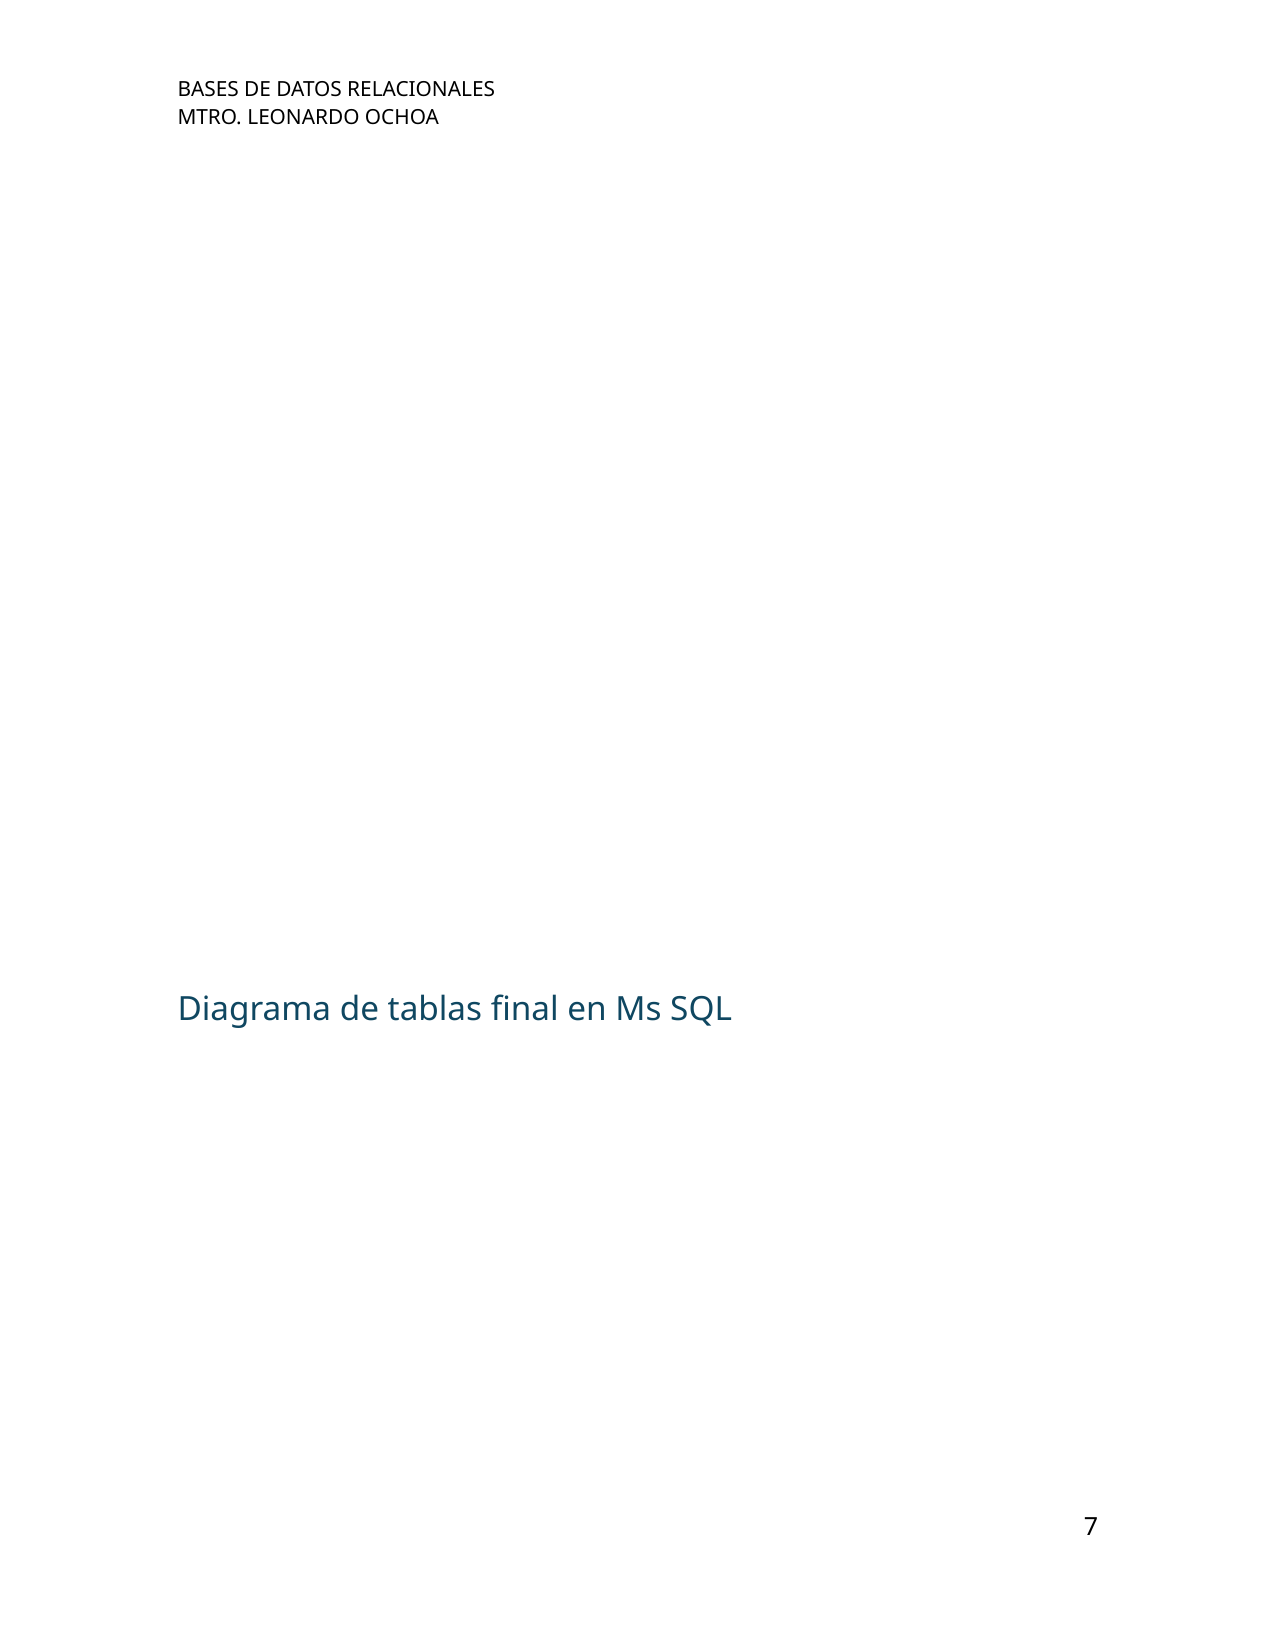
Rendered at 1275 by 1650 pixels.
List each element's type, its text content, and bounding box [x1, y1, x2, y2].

subtitle Diagrama de tablas final en Ms SQL [177, 985, 1098, 1031]
